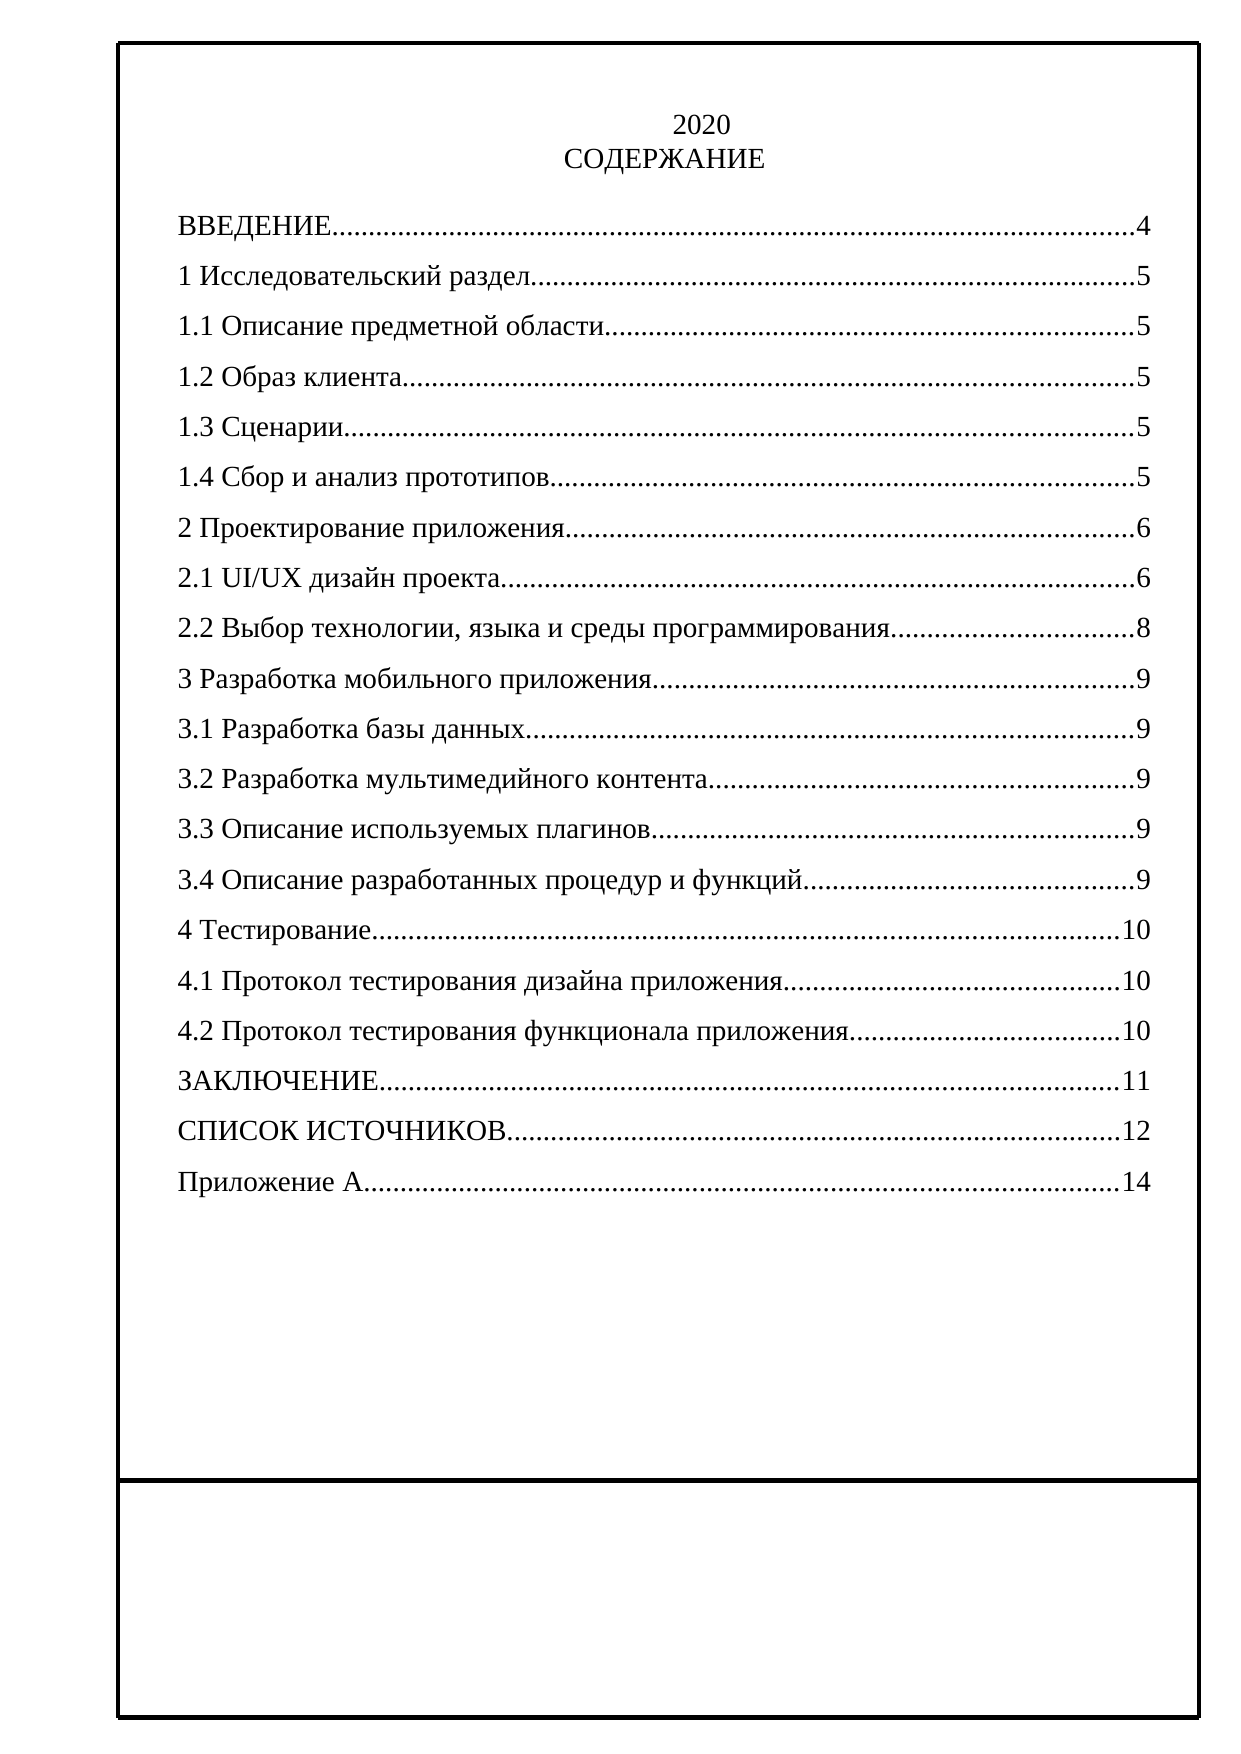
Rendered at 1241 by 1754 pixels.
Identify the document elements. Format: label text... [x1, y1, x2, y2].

text СОДЕРЖАНИЕ [177, 141, 1152, 174]
text 2020 [177, 107, 1152, 141]
